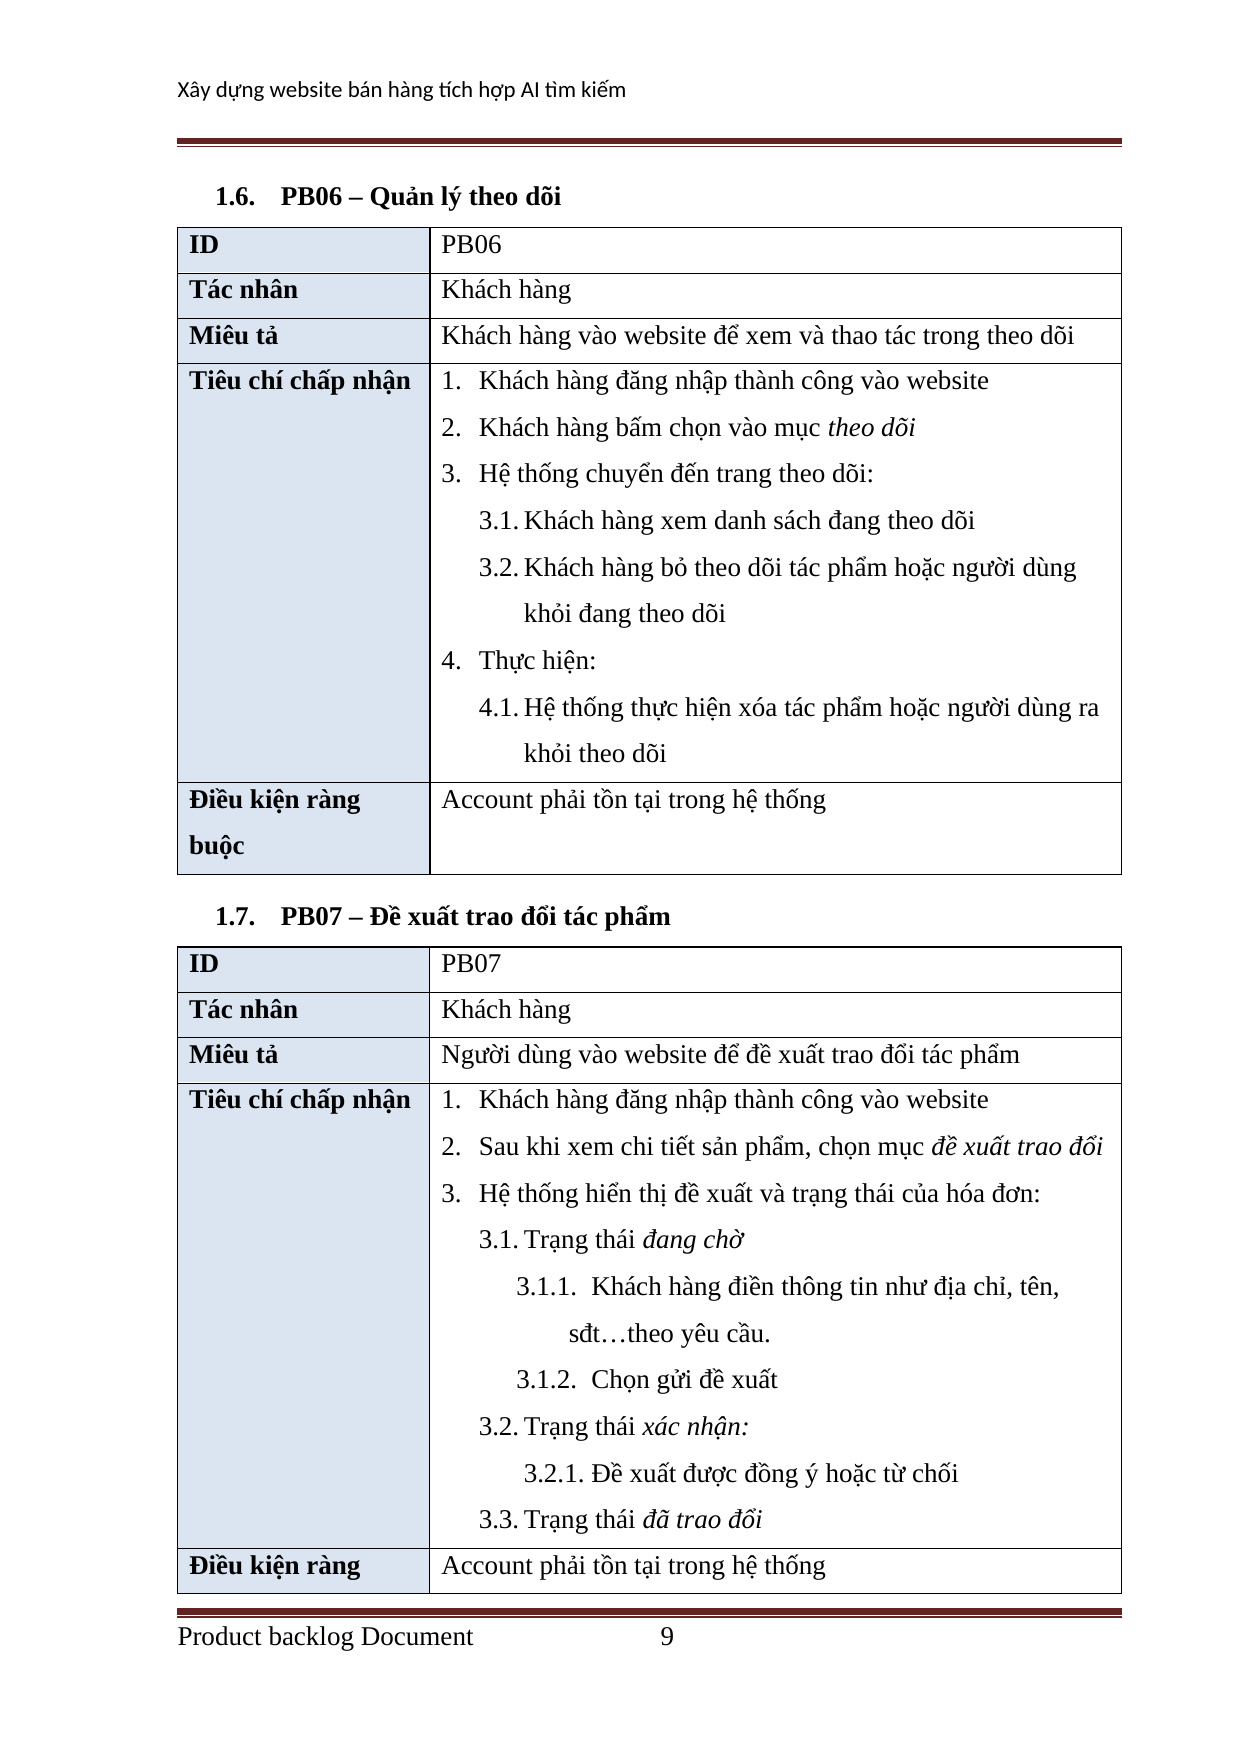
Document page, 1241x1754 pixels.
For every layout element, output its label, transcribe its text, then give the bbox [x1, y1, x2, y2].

table_cell Tác nhân [178, 993, 429, 1037]
table_cell Điều kiện ràng buộc [178, 1549, 429, 1593]
table_cell Khách hàng đăng nhập thành công vào website Sau khi xem chi tiết sản phẩm, chọn mục đề xuất trao đổi Hệ thống hiển thị đề xuất và trạng thái của hóa đơn: Trạng thái đang chờ Khách hàng điền thông tin như địa chỉ, tên, sđt…theo yêu cầu. Chọn gửi đề xuất Trạng thái xác nhận: 3.2.1. Đề xuất được đồng ý hoặc từ chối Trạng thái đã trao đổi [430, 1084, 1121, 1548]
table_cell Miêu tả [178, 319, 429, 363]
table_cell Khách hàng vào website để xem và thao tác trong theo dõi [431, 319, 1121, 363]
list PB07 – Đề xuất trao đổi tác phẩm [215, 900, 1122, 931]
table_cell Miêu tả [178, 1038, 429, 1082]
table_cell Tiêu chí chấp nhận [178, 1084, 429, 1548]
table_cell Account phải tồn tại trong hệ thống [431, 783, 1121, 874]
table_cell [430, 1549, 1121, 1593]
table_cell Khách hàng đăng nhập thành công vào website Khách hàng bấm chọn vào mục theo dõi Hệ thống chuyển đến trang theo dõi: Khách hàng xem danh sách đang theo dõi Khách hàng bỏ theo dõi tác phẩm hoặc người dùng khỏi đang theo dõi Thực hiện: Hệ thống thực hiện xóa tác phẩm hoặc người dùng ra khỏi theo dõi [431, 364, 1121, 782]
table_cell Khách hàng [430, 993, 1121, 1037]
table_cell Tiêu chí chấp nhận [178, 364, 429, 782]
table_cell Khách hàng [431, 274, 1121, 318]
table_cell Người dùng vào website để đề xuất trao đổi tác phẩm [430, 1038, 1121, 1082]
table_header ID [178, 948, 429, 992]
table_header PB07 [430, 948, 1121, 992]
table_cell Điều kiện ràng buộc [178, 783, 429, 874]
table_header PB06 [431, 228, 1121, 272]
table_cell Tác nhân [178, 274, 429, 318]
list PB06 – Quản lý theo dõi [215, 181, 1122, 212]
table_header ID [178, 228, 429, 272]
